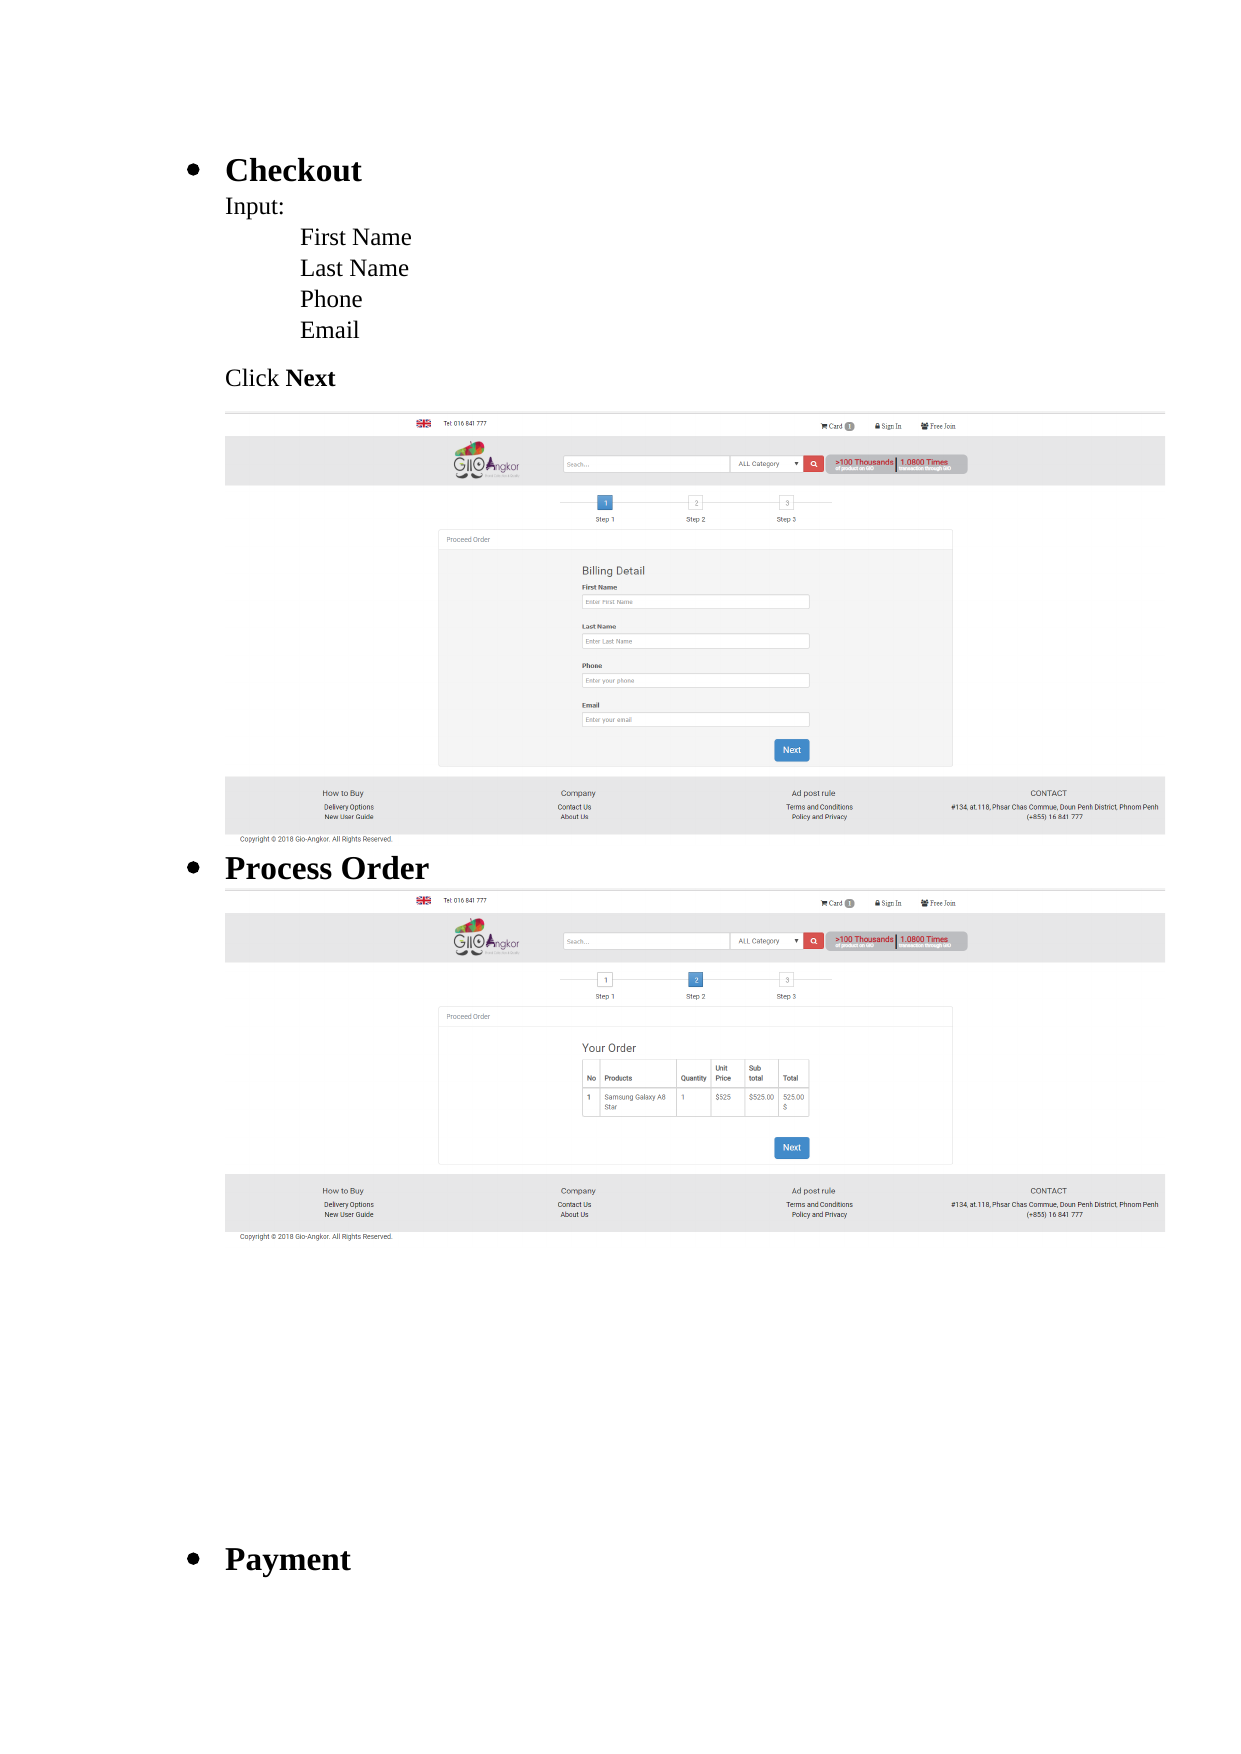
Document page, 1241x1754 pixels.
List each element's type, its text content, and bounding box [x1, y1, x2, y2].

picture [225, 411, 1166, 846]
list First Name [225, 222, 1090, 251]
list Phone [225, 284, 1090, 313]
list Checkout [187, 150, 1090, 188]
list Email [225, 316, 1090, 344]
list Payment [187, 1539, 1090, 1577]
list Input: [225, 191, 1090, 220]
list Last Name [225, 253, 1090, 282]
picture [225, 888, 1166, 1248]
text Click Next [150, 363, 1090, 392]
